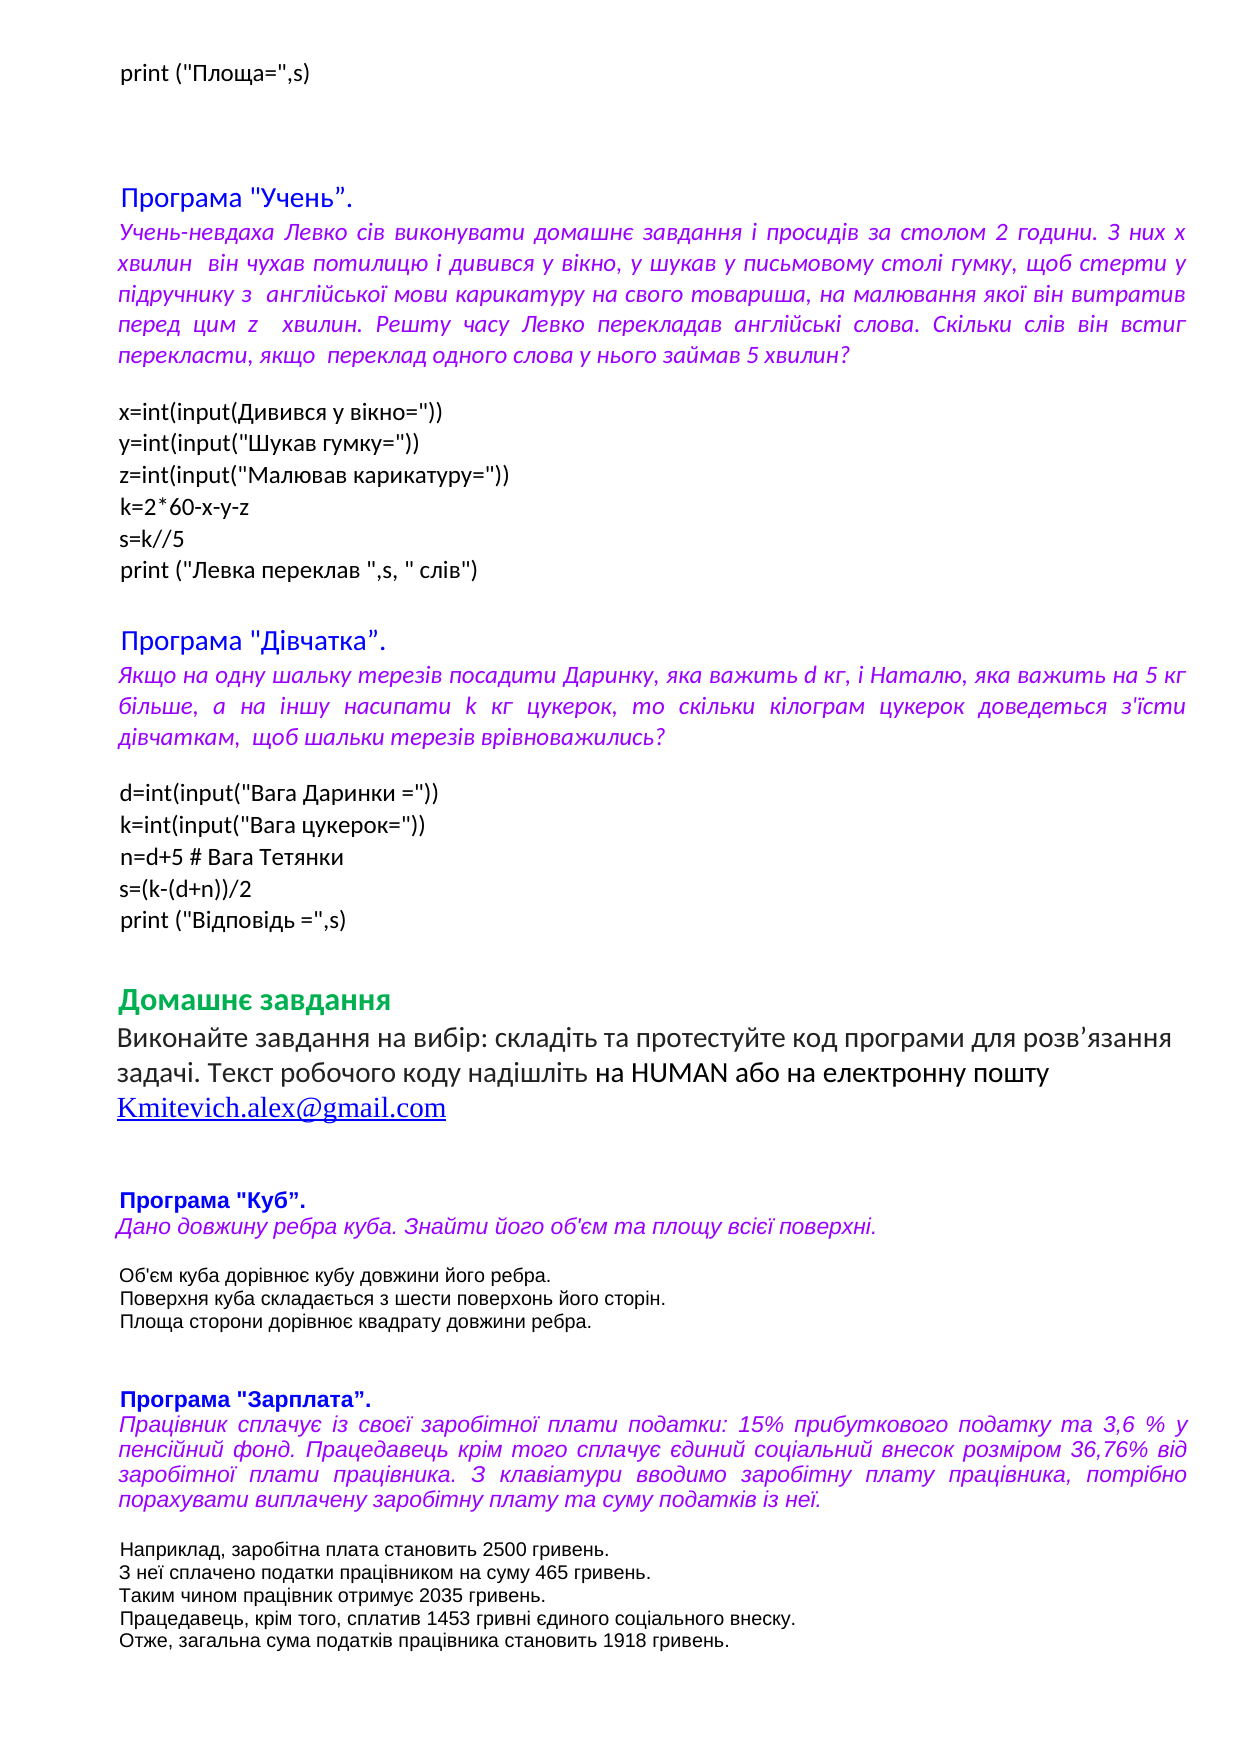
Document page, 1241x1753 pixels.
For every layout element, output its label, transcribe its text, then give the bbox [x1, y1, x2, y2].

text Поверхня куба складається з шести поверхонь його сторін. [119, 1287, 1188, 1309]
text Домашнє завдання [118, 979, 1188, 1019]
text З неї сплачено податки працівником на суму 465 гривень. [119, 1561, 1188, 1584]
text k=2*60-x-y-z [120, 491, 1188, 522]
text Програма "Зарплата”. [120, 1386, 1188, 1412]
text z=int(input("Малював карикатуру=")) [119, 459, 1188, 490]
text Програма "Куб”. [119, 1187, 1188, 1213]
text Наприклад, заробітна плата становить 2500 гривень. [119, 1538, 1188, 1561]
text Площа сторони дорівнює квадрату довжини ребра. [119, 1309, 1188, 1332]
text Виконайте завдання на вибір: складіть та протестуйте код програми для розв’язання задачі. Текст робочого коду надішліть на HUMAN або на електронну пошту [117, 1019, 1188, 1090]
text s=k//5 [119, 523, 1188, 553]
text y=int(input("Шукав гумку=")) [118, 427, 1188, 458]
text Kmitevich.alex@gmail.com [117, 1090, 1188, 1123]
text Працівник сплачує із своєї заробітної плати податки: 15% прибуткового податку та 3,6 % у пенсійний фонд. Працедавець крім того сплачує єдиний соціальний внесок розміром 36,76% від заробітної плати працівника. З клавіатури вводимо заробітну плату працівника, потрібно порахувати виплачену заробітну плату та суму податків із неї. [118, 1412, 1188, 1512]
text Якщо на одну шальку терезів посадити Даринку, яка важить d кг, і Наталю, яка важить на 5 кг більше, а на іншу насипати k кг цукерок, то скільки кілограм цукерок доведеться з'їсти дівчаткам, щоб шальки терезів врівноважились? [118, 659, 1187, 751]
text print ("Відповідь =",s) [120, 904, 1188, 935]
text Програма "Дівчатка”. [121, 622, 1188, 658]
text Дано довжину ребра куба. Знайти його об'єм та площу всієї поверхні. [117, 1213, 1188, 1239]
text d=int(input("Вага Даринки =")) [119, 777, 1188, 808]
text Програма "Учень”. [121, 179, 1188, 214]
text s=(k-(d+n))/2 [119, 873, 1188, 903]
text Таким чином працівник отримує 2035 гривень. [118, 1584, 1188, 1606]
text print ("Площа=",s) [120, 57, 1188, 88]
text n=d+5 # Вага Тетянки [120, 841, 1188, 872]
text Отже, загальна сума податків працівника становить 1918 гривень. [119, 1629, 1188, 1652]
text Працедавець, крім того, сплатив 1453 гривні єдиного соціального внеску. [119, 1606, 1188, 1629]
text Учень-невдаха Левко сів виконувати домашнє завдання і просидів за столом 2 години. З них х хвилин він чухав потилицю і дивився у вікно, у шукав у письмовому столі гумку, щоб стерти у підручнику з англійської мови карикатуру на свого товариша, на малювання якої він витратив перед цим z хвилин. Решту часу Левко перекладав англійські слова. Скільки слів він встиг перекласти, якщо переклад одного слова у нього займав 5 хвилин? [117, 216, 1187, 370]
text x=int(input(Дивився у вікно=")) [118, 396, 1188, 426]
text print ("Левка переклав ",s, " слів") [120, 554, 1188, 585]
text Об'єм куба дорівнює кубу довжини його ребра. [119, 1264, 1188, 1287]
text k=int(input("Вага цукерок=")) [120, 809, 1188, 840]
